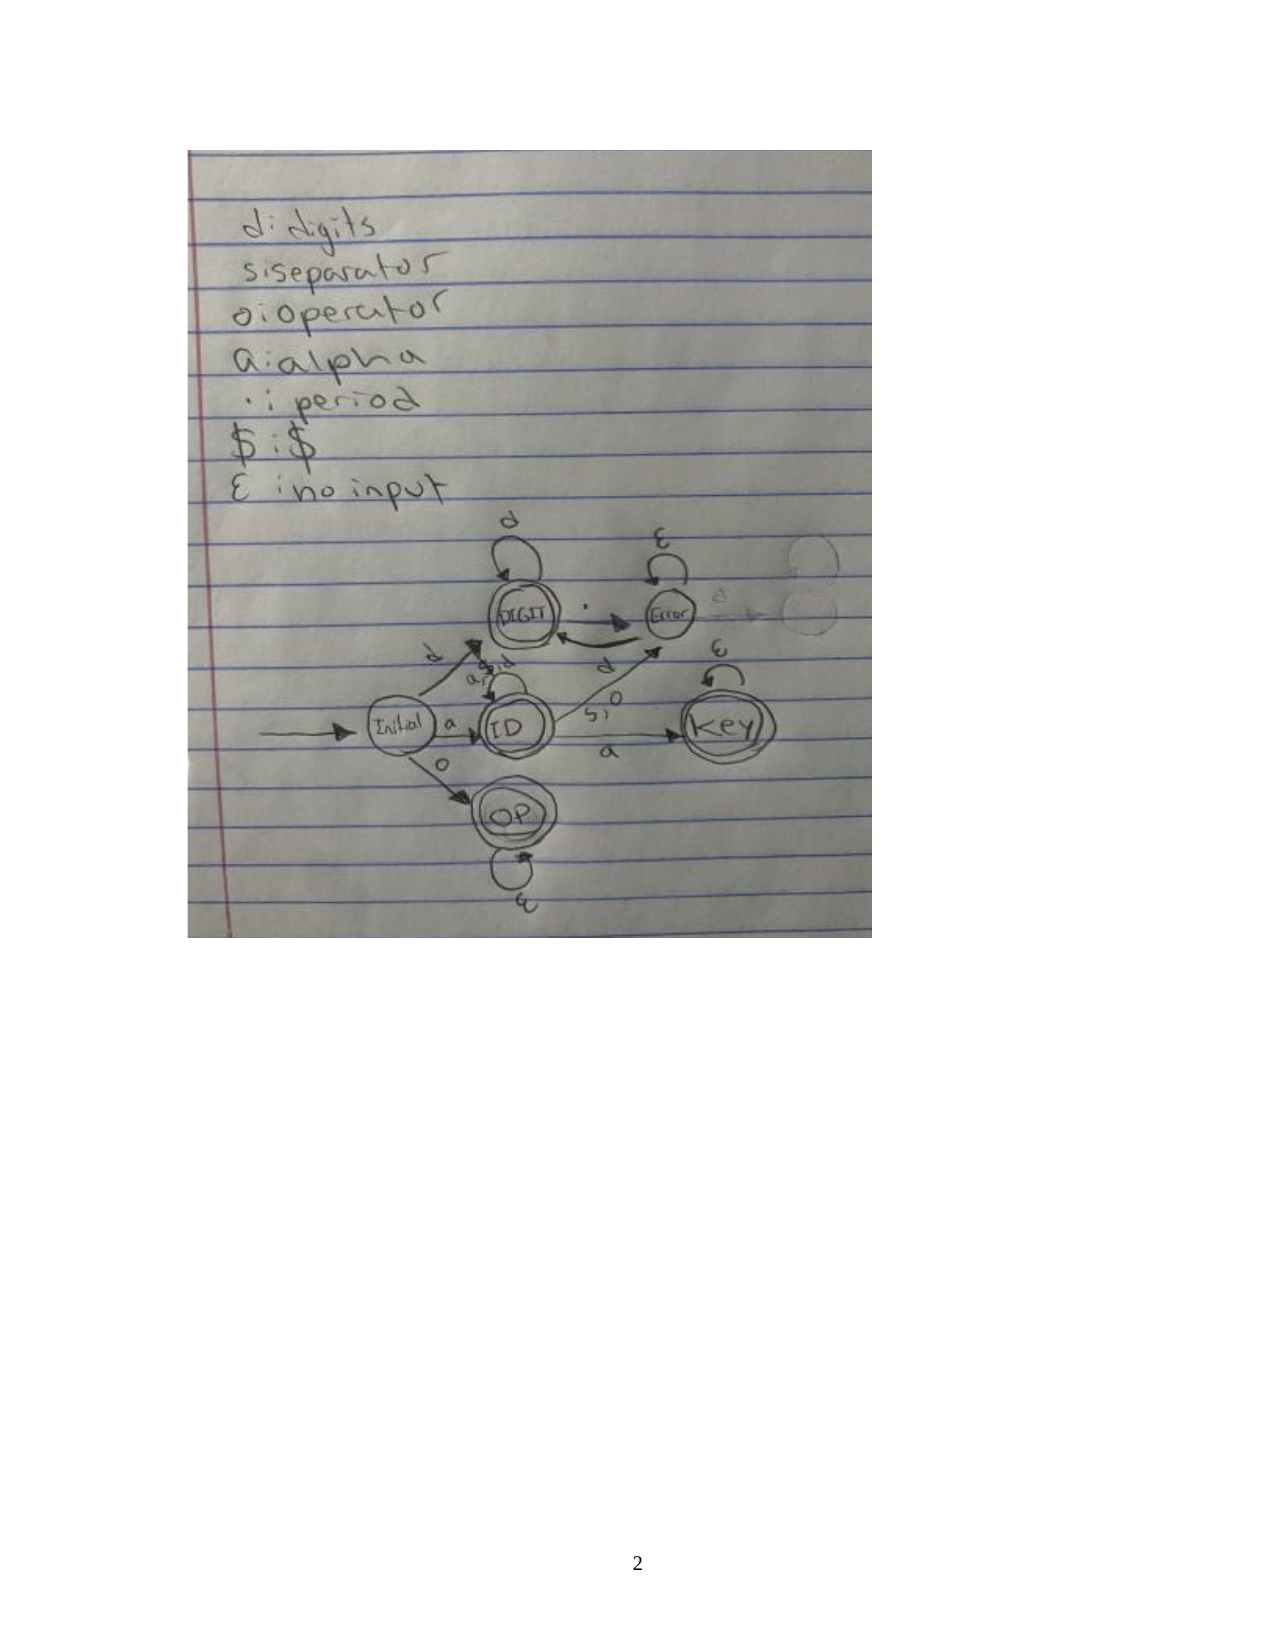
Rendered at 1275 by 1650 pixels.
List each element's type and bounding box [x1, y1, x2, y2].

picture [187, 150, 872, 938]
